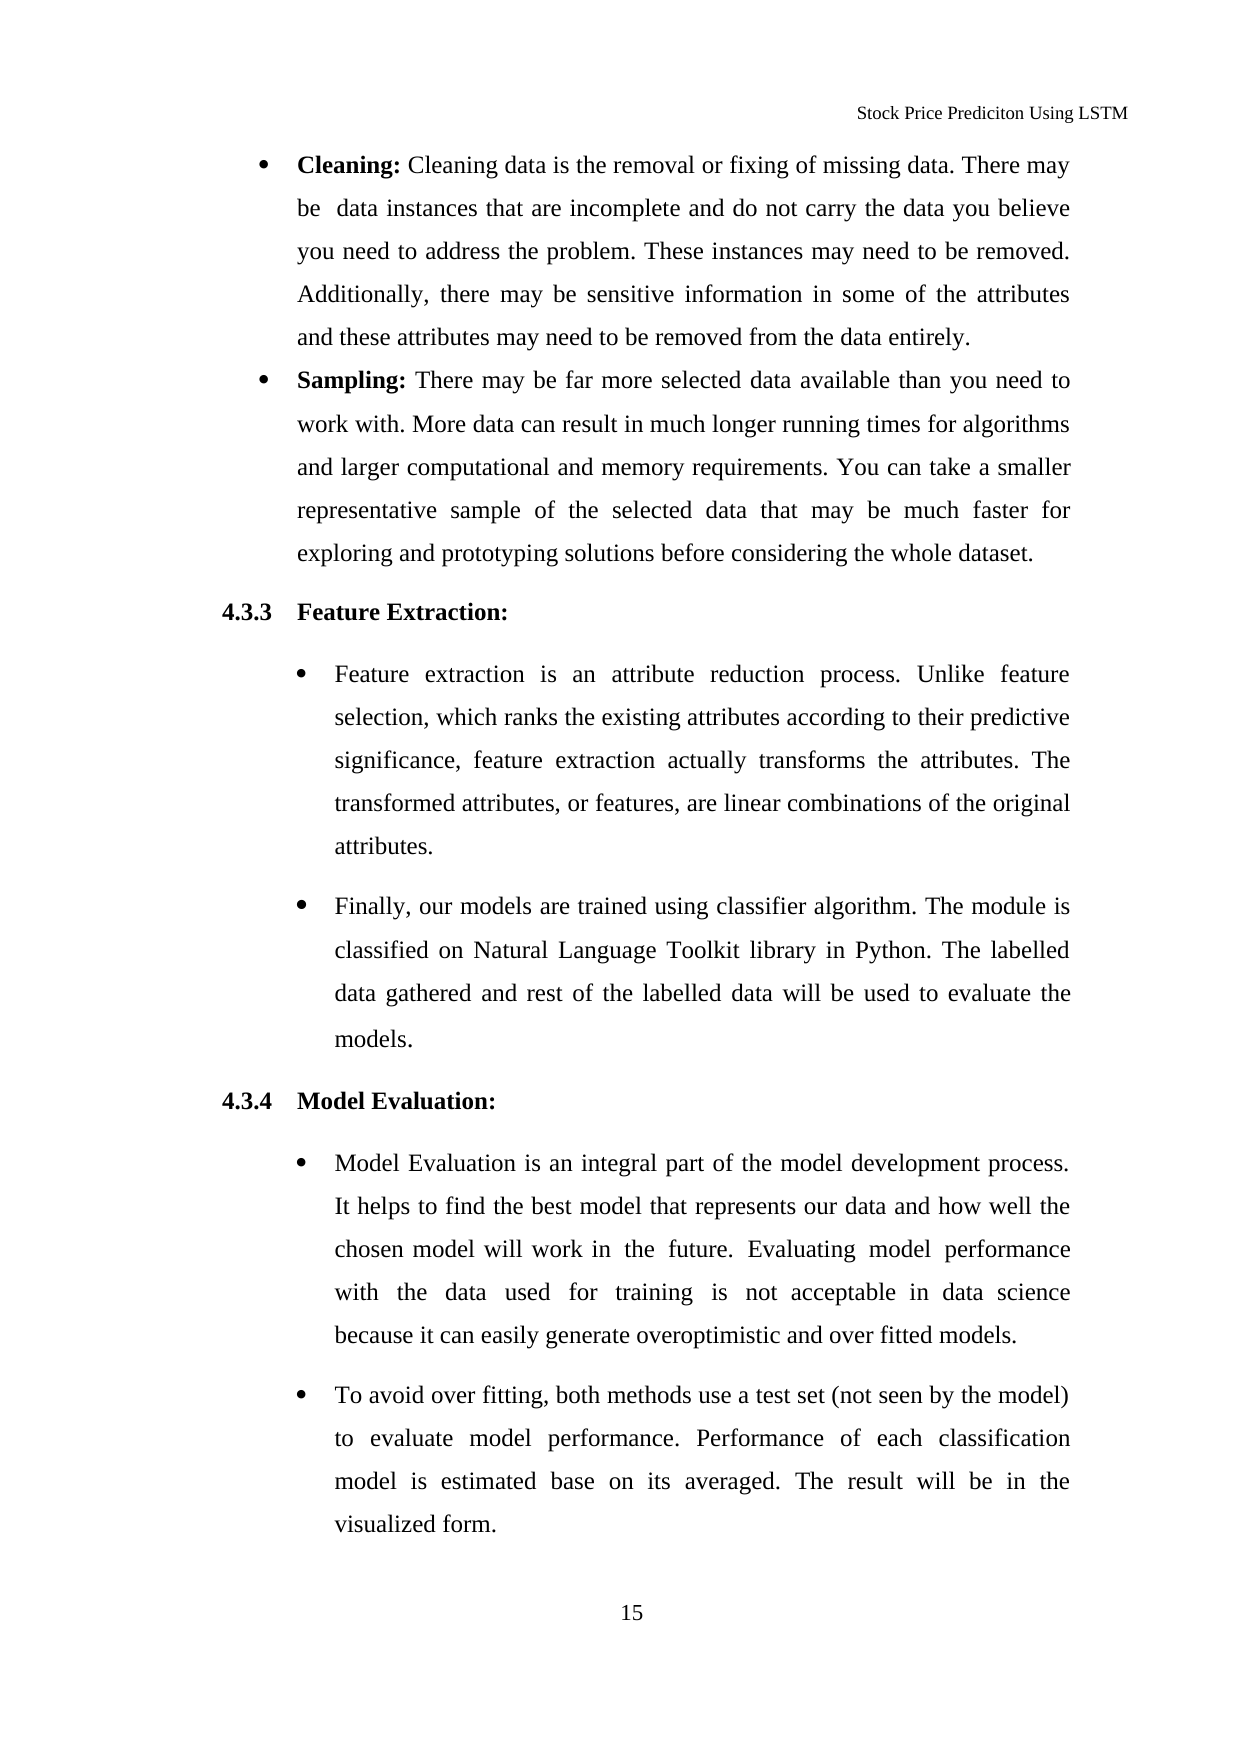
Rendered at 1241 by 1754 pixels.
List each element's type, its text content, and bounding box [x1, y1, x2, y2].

list Model Evaluation is an integral part of the model development process. It helps to find the best model that represents our data and how well the chosen model will work in the future. Evaluating model performance with the data used for training is not acceptable in data science because it can easily generate overoptimistic and over fitted models. [297, 1148, 1071, 1349]
list To avoid over fitting, both methods use a test set (not seen by the model) to evaluate model performance. Performance of each classification model is estimated base on its averaged. The result will be in the visualized form. [297, 1380, 1071, 1538]
list Feature extraction is an attribute reduction process. Unlike feature selection, which ranks the existing attributes according to their predictive significance, feature extraction actually transforms the attributes. The transformed attributes, or features, are linear combinations of the original attributes. [297, 659, 1071, 860]
list Cleaning: Cleaning data is the removal or fixing of missing data. There may be data instances that are incomplete and do not carry the data you believe you need to address the problem. These instances may need to be removed. Additionally, there may be sensitive information in some of the attributes and these attributes may need to be removed from the data entirely. [259, 150, 1071, 351]
subtitle Model Evaluation: [222, 1086, 1071, 1115]
list Sampling: There may be far more selected data available than you need to work with. More data can result in much longer running times for algorithms and larger computational and memory requirements. You can take a smaller representative sample of the selected data that may be much faster for exploring and prototyping solutions before considering the whole dataset. [259, 366, 1071, 567]
list Finally, our models are trained using classifier algorithm. The module is classified on Natural Language Toolkit library in Python. The labelled data gathered and rest of the labelled data will be used to evaluate the models. [297, 891, 1071, 1053]
subtitle Feature Extraction: [222, 597, 1071, 626]
